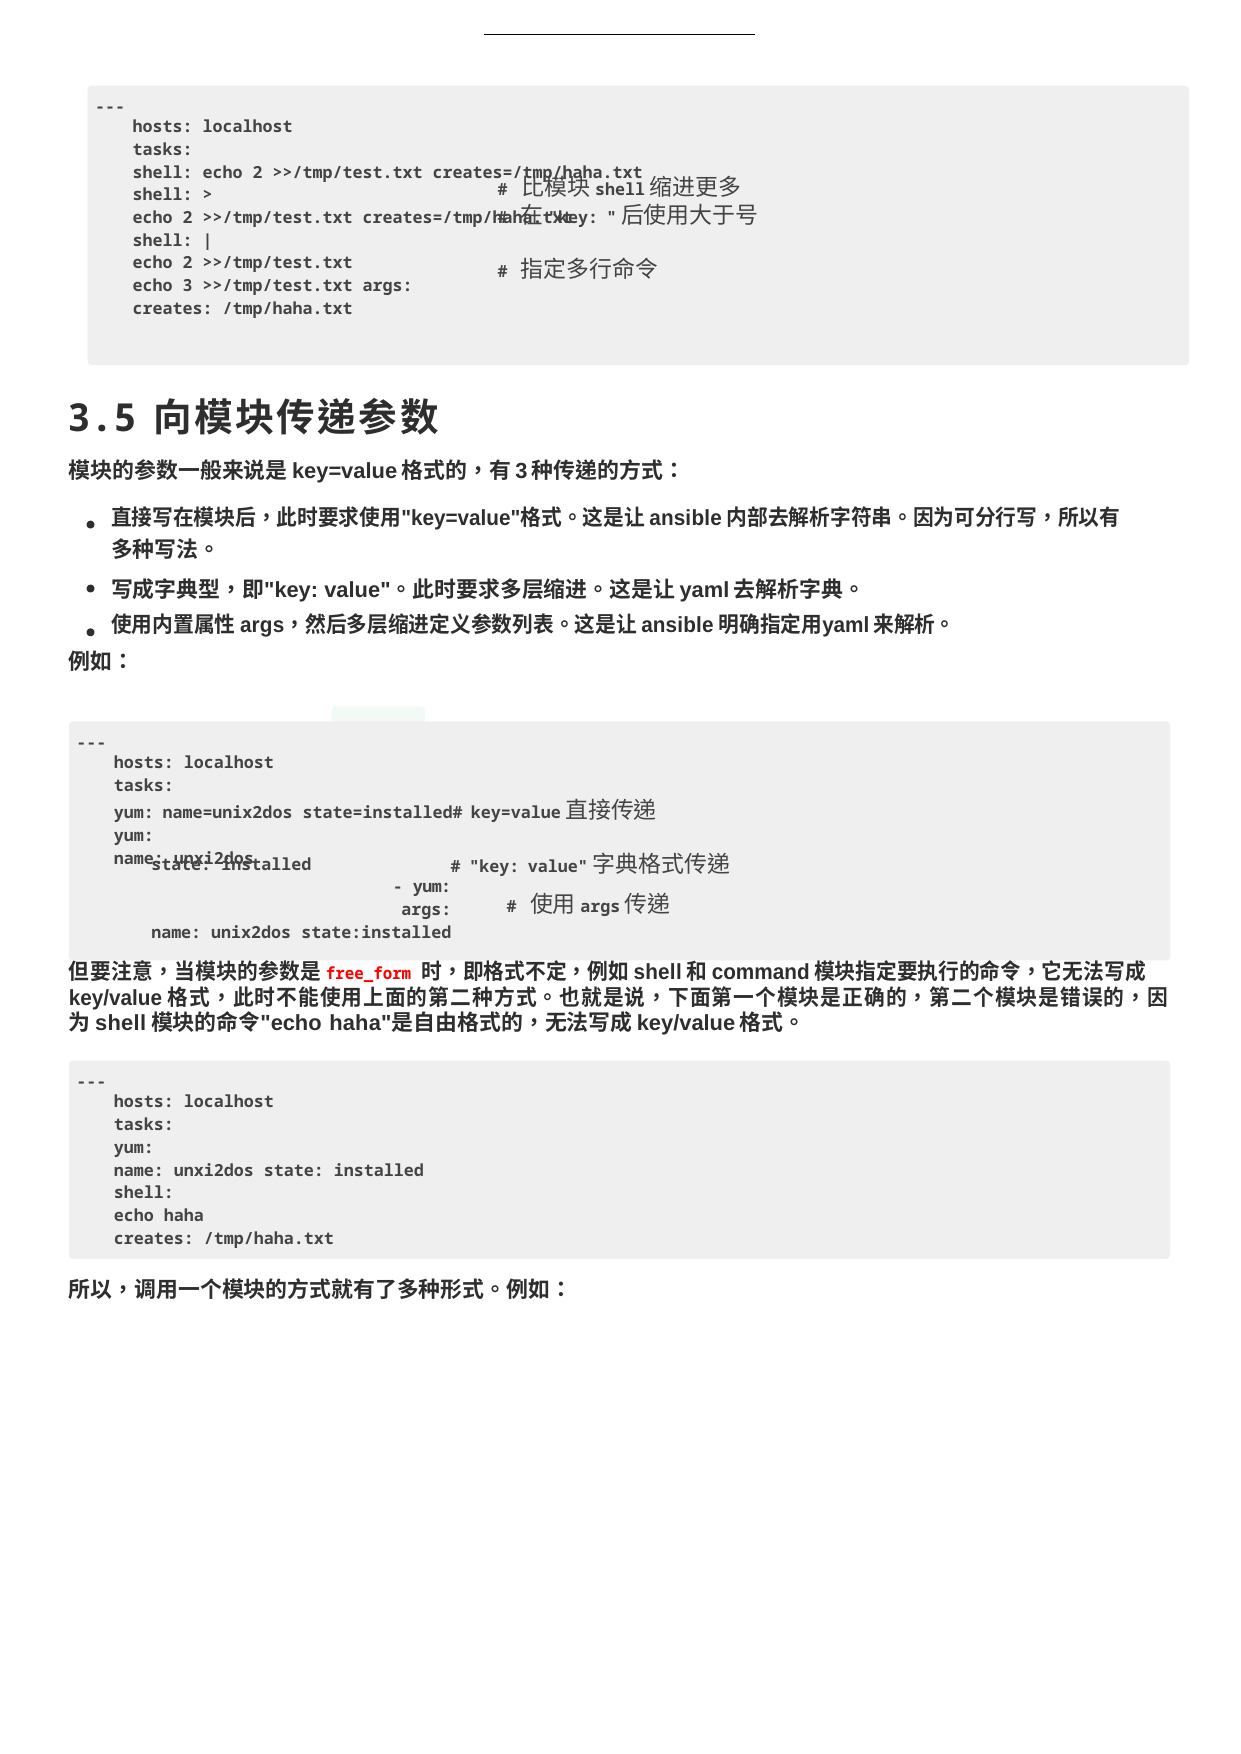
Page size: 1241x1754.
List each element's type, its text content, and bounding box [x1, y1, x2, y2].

text 直接写在模块后，此时要求使⽤"key=value"格式。这是让ansible内部去解析字符串。因为可分⾏写，所以有 多种写法。 [111, 502, 1153, 564]
subtitle 向模块传递参数 [67, 380, 1194, 444]
text 所以，调⽤⼀个模块的⽅式就有了多种形式。例如： [69, 1066, 1194, 1303]
list 使⽤内置属性args，然后多层缩进定义参数列表。这是让ansible明确指定⽤yaml来解析。 例如： [69, 609, 973, 676]
text 但要注意，当模块的参数是free_form 时，即格式不定，例如shell和command模块指定要执⾏的命令，它⽆法写成key/value格式，此时不能使⽤上⾯的第⼆种⽅式。也就是说，下⾯第⼀个模块是正确的，第⼆个模块是错误的，因 为shell模块的命令"echo haha"是⾃由格式的，⽆法写成key/value格式。 [69, 697, 1169, 1037]
text 写成字典型，即"key: value"。此时要求多层缩进。这是让yaml去解析字典。 [111, 566, 1194, 606]
text 模块的参数⼀般来说是key=value格式的，有3种传递的⽅式： [69, 455, 1194, 485]
